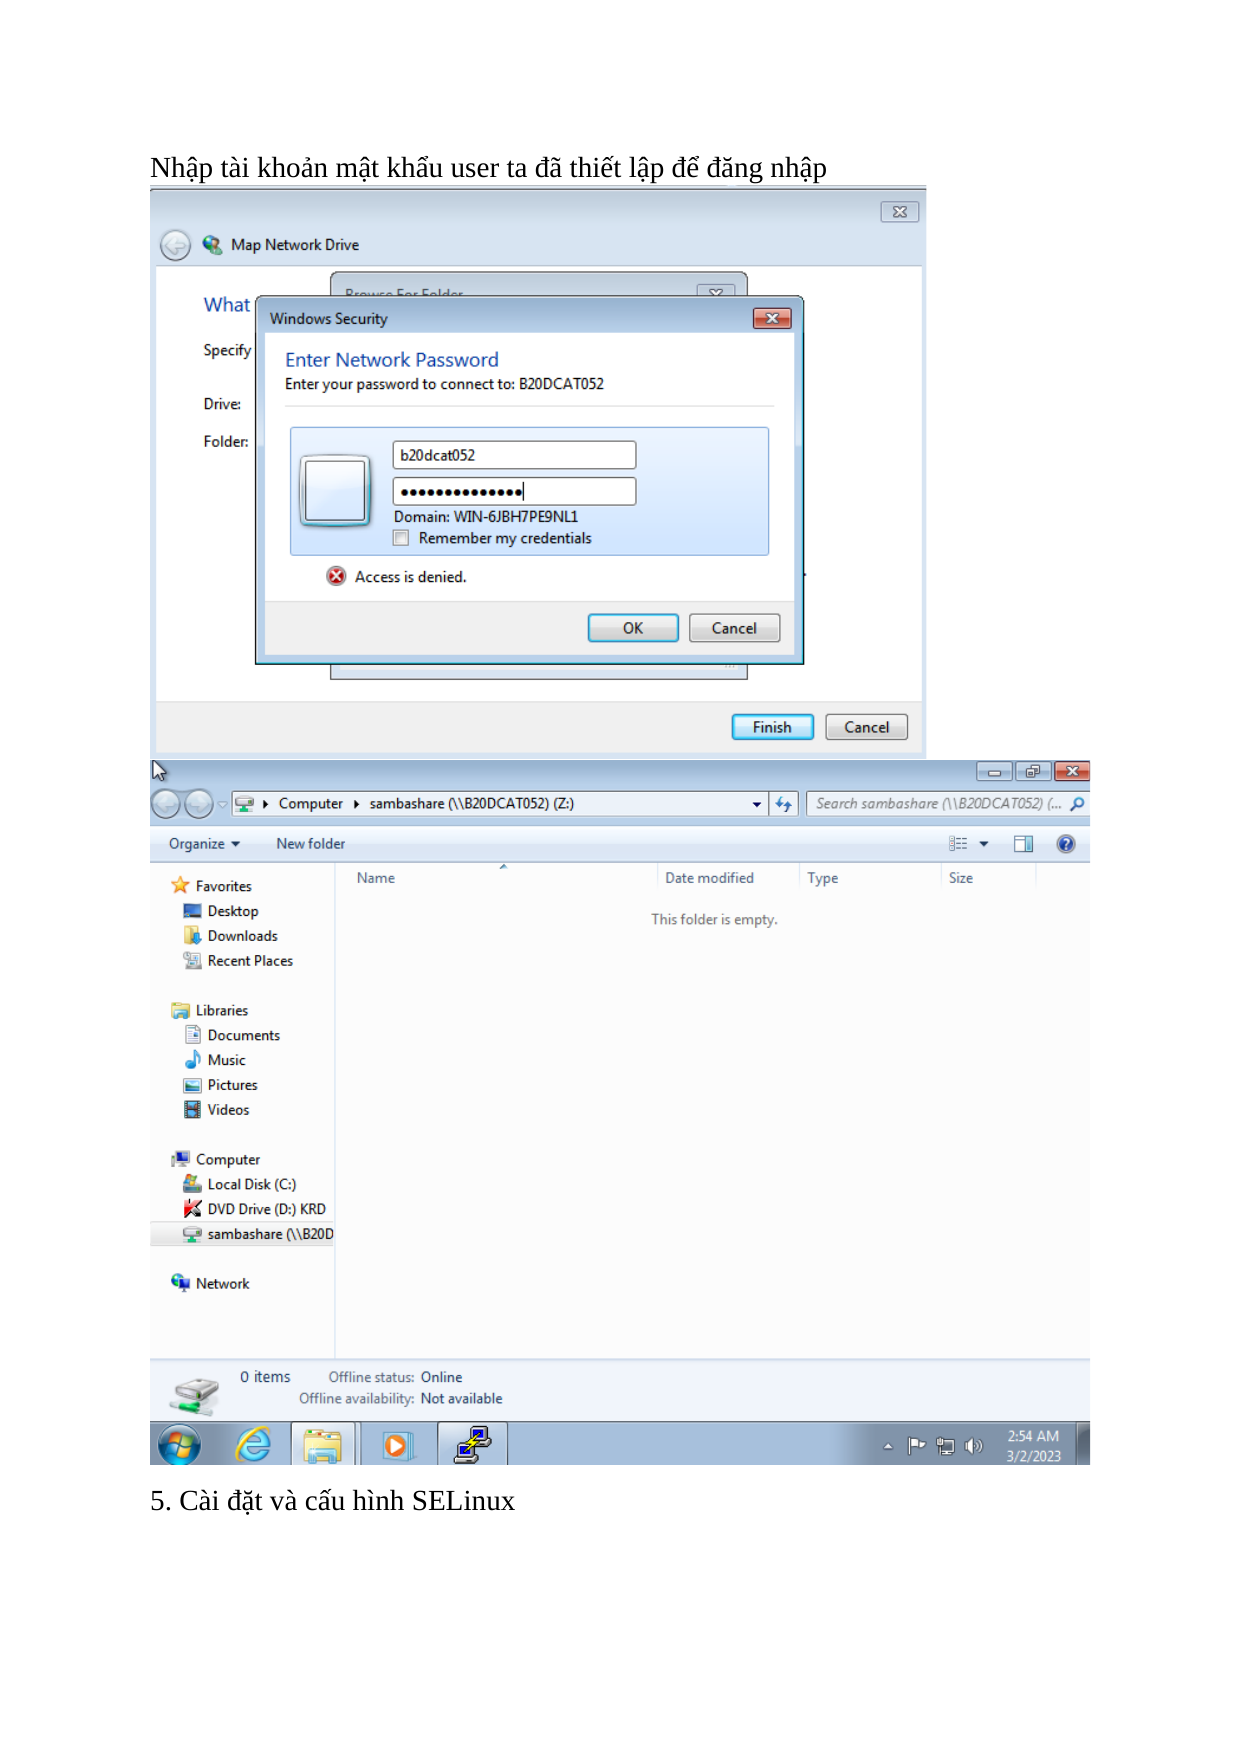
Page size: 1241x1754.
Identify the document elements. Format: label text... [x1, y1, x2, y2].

picture [150, 760, 1091, 1465]
picture [150, 185, 927, 759]
text 5. Cài đặt và cấu hình SELinux [150, 1483, 1090, 1517]
